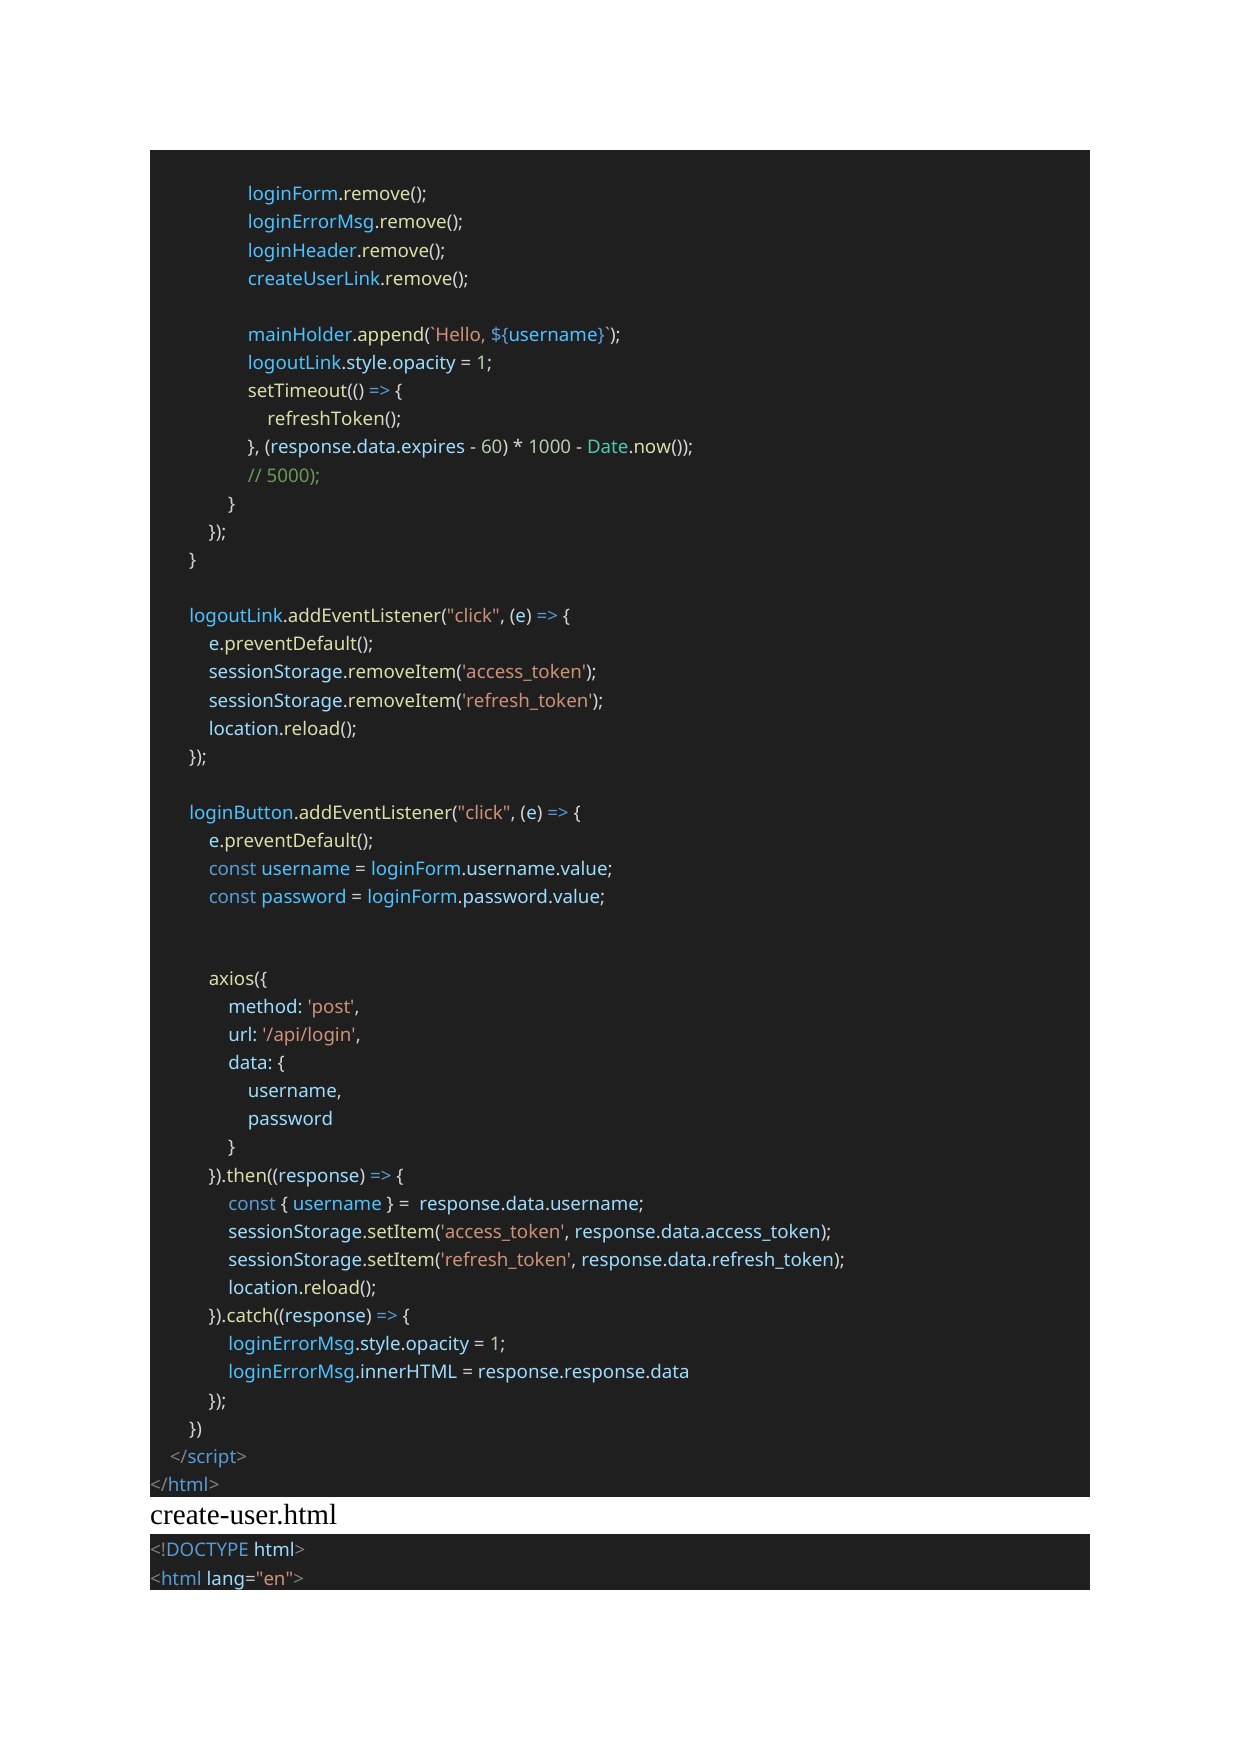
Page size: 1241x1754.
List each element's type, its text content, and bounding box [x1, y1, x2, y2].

text method: 'post', [150, 991, 1090, 1019]
text sessionStorage.setItem('access_token', response.data.access_token); [150, 1216, 1090, 1244]
text logoutLink.addEventListener("click", (e) => { [150, 600, 1090, 628]
text username, [150, 1075, 1090, 1103]
text // 5000); [150, 459, 1090, 487]
text const username = loginForm.username.value; [150, 853, 1090, 881]
text loginButton.addEventListener("click", (e) => { [150, 797, 1090, 825]
text }); [150, 1384, 1090, 1412]
text e.preventDefault(); [150, 825, 1090, 853]
text loginErrorMsg.style.opacity = 1; [150, 1328, 1090, 1356]
text loginErrorMsg.remove(); [150, 206, 1090, 234]
text mainHolder.append(`Hello, ${username}`); [150, 319, 1090, 347]
text logoutLink.style.opacity = 1; [150, 347, 1090, 375]
text </script> [150, 1441, 1090, 1469]
text loginErrorMsg.innerHTML = response.response.data [150, 1356, 1090, 1384]
text loginHeader.remove(); [150, 234, 1090, 262]
text url: '/api/login', [150, 1019, 1090, 1047]
text </html> [150, 1469, 1090, 1497]
text refreshToken(); [150, 403, 1090, 431]
text loginForm.remove(); [150, 178, 1090, 206]
text sessionStorage.setItem('refresh_token', response.data.refresh_token); [150, 1244, 1090, 1272]
text const { username } = response.data.username; [150, 1187, 1090, 1216]
text <!DOCTYPE html> [150, 1534, 1090, 1562]
text const password = loginForm.password.value; [150, 881, 1090, 909]
text }).then((response) => { [150, 1159, 1090, 1187]
text data: { [150, 1047, 1090, 1075]
text }).catch((response) => { [150, 1300, 1090, 1328]
text }); [150, 741, 1090, 769]
text axios({ [150, 962, 1090, 991]
text }) [150, 1412, 1090, 1441]
text sessionStorage.removeItem('access_token'); [150, 656, 1090, 684]
text createUserLink.remove(); [150, 262, 1090, 291]
text location.reload(); [150, 712, 1090, 741]
text }); [150, 516, 1090, 544]
text } [150, 487, 1090, 516]
text sessionStorage.removeItem('refresh_token'); [150, 684, 1090, 712]
text location.reload(); [150, 1272, 1090, 1300]
text <html lang="en"> [150, 1562, 1090, 1590]
text } [150, 1131, 1090, 1159]
text } [150, 544, 1090, 572]
text create-user.html [150, 1497, 1090, 1530]
text password [150, 1103, 1090, 1131]
text setTimeout(() => { [150, 375, 1090, 403]
text }, (response.data.expires - 60) * 1000 - Date.now()); [150, 431, 1090, 459]
text e.preventDefault(); [150, 628, 1090, 656]
